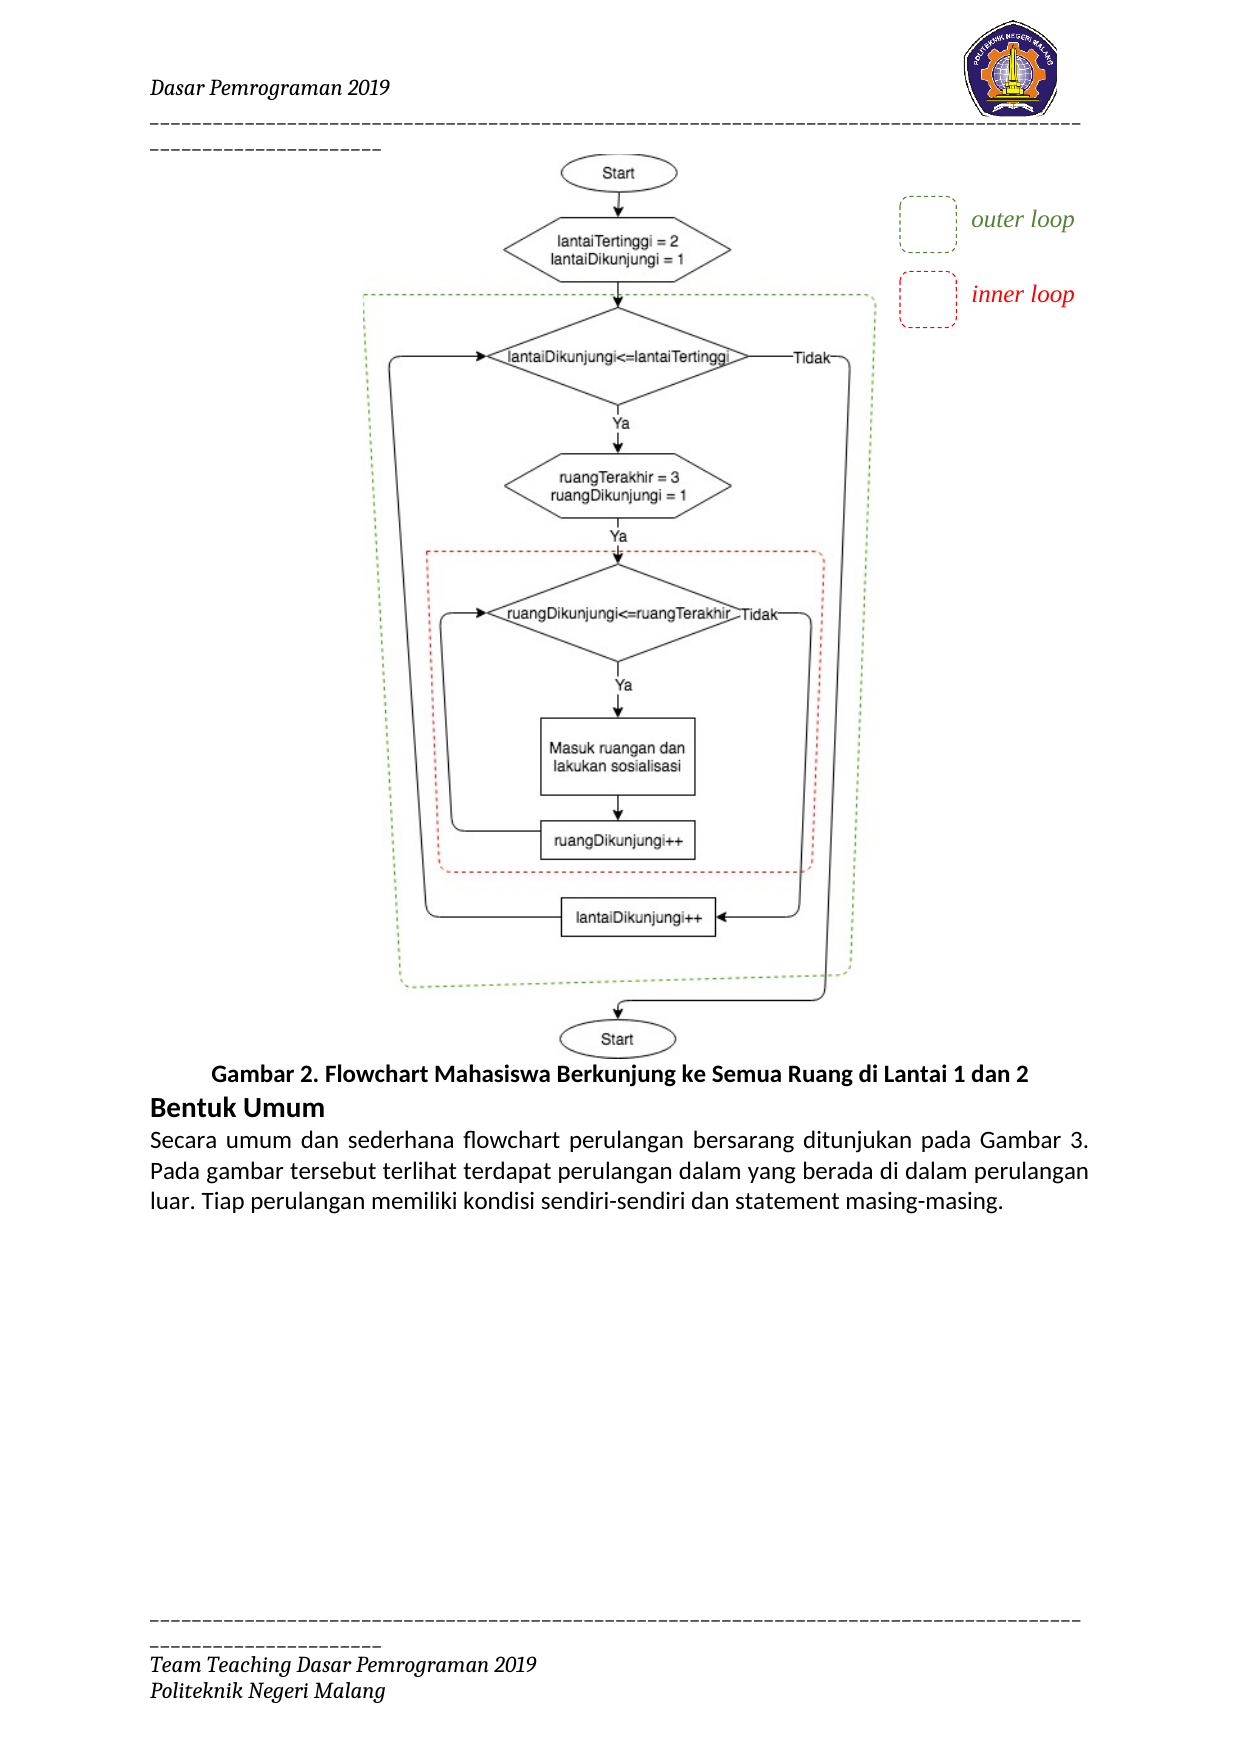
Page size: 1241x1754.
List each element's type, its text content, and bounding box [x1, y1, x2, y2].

text Secara umum dan sederhana flowchart perulangan bersarang ditunjukan pada Gambar 3. Pada gambar tersebut terlihat terdapat perulangan dalam yang berada di dalam perulangan luar. Tiap perulangan memiliki kondisi sendiri-sendiri dan statement masing-masing. [150, 1124, 1090, 1216]
text Gambar 2. Flowchart Mahasiswa Berkunjung ke Semua Ruang di Lantai 1 dan 2 [150, 1058, 1090, 1089]
picture [963, 20, 1057, 117]
text Bentuk Umum [150, 1089, 1090, 1124]
picture [362, 154, 878, 1059]
